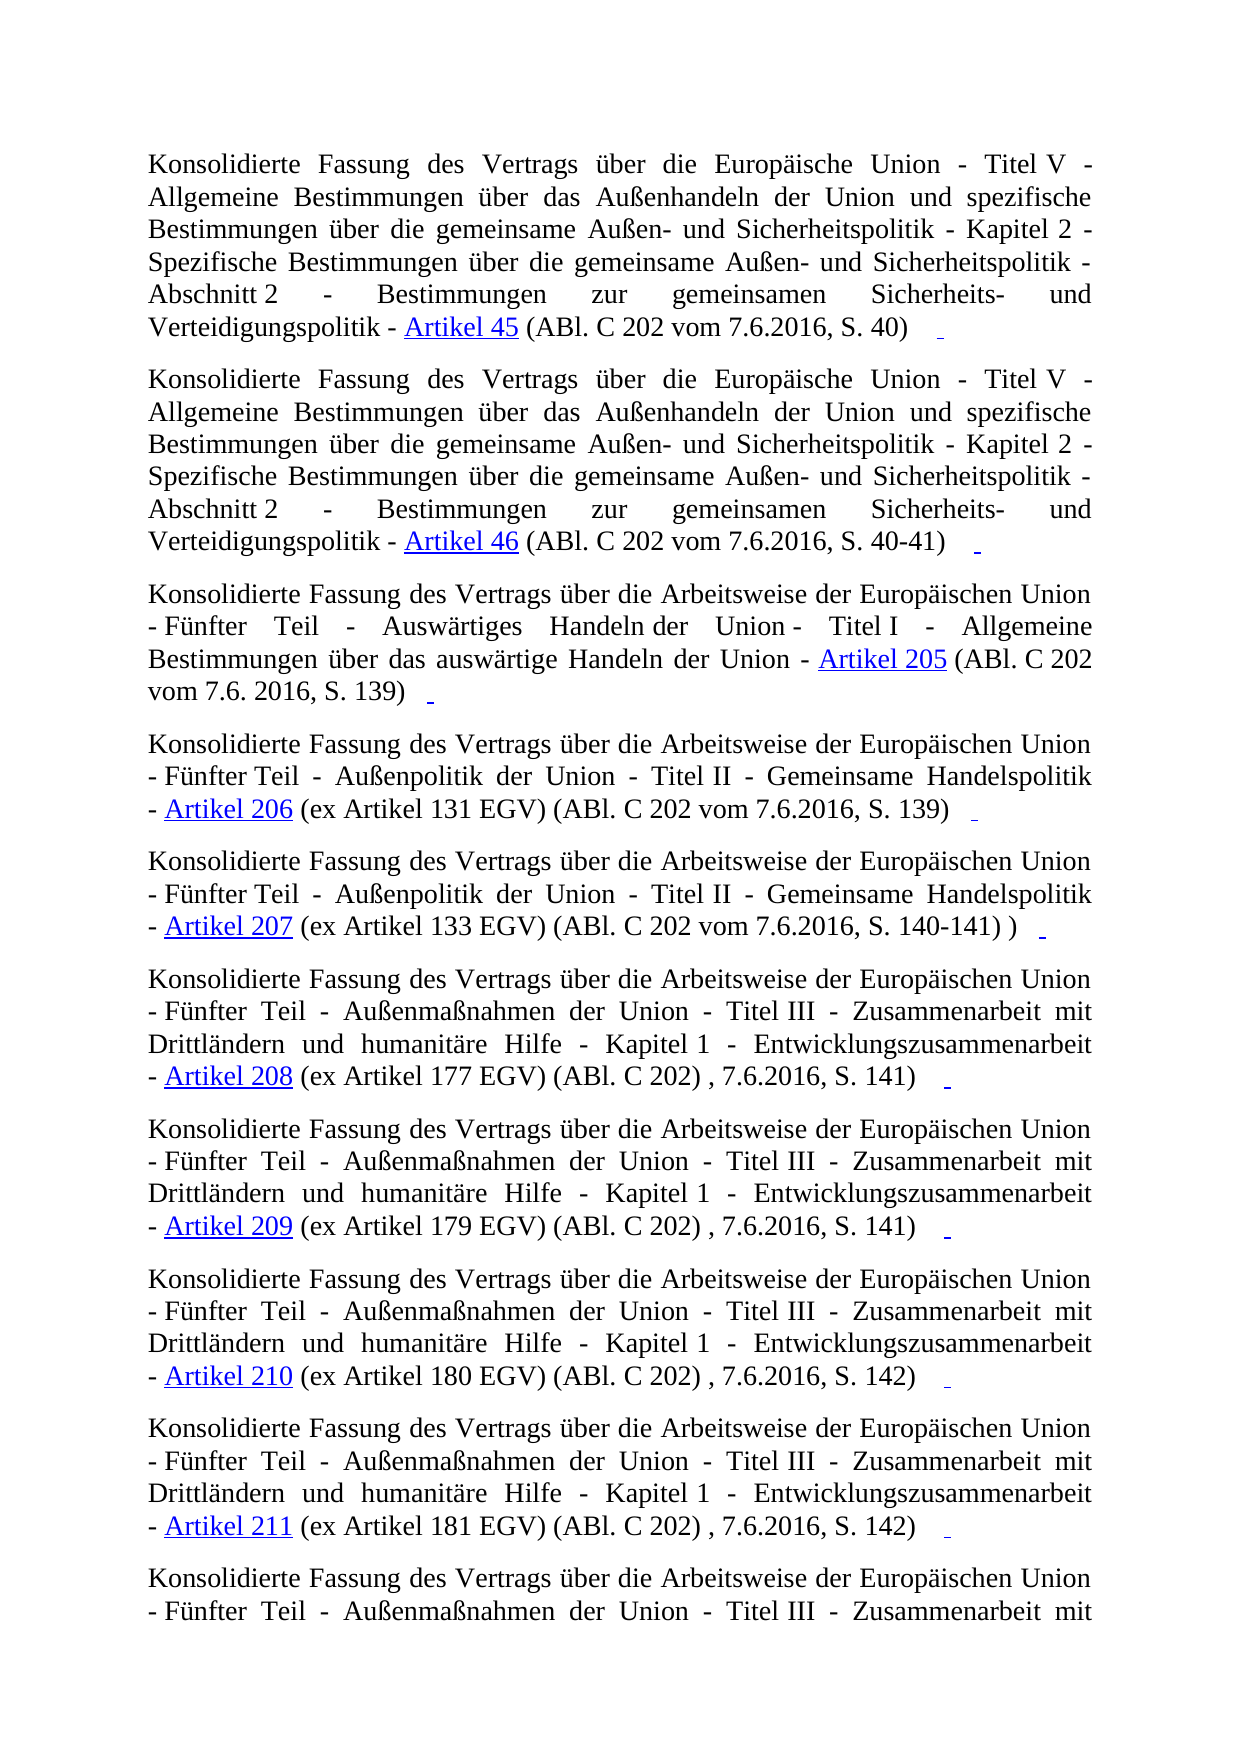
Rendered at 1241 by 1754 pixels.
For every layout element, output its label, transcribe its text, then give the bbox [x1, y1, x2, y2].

text Konsolidierte Fassung des Vertrags über die Arbeitsweise der Europäischen Union - Fünfter Teil - Außenmaßnahmen der Union - Titel III - Zusammenarbeit mit Drittländern und humanitäre Hilfe - Kapitel 1 - Entwicklungszusammenarbeit - Artikel 209 (ex Artikel 179 EGV) (ABl. C 202) , 7.6.2016, S. 141) [148, 1112, 1093, 1241]
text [148, 1561, 1093, 1626]
text Konsolidierte Fassung des Vertrags über die Europäische Union - Titel V - Allgemeine Bestimmungen über das Außenhandeln der Union und spezifische Bestimmungen über die gemeinsame Außen- und Sicherheitspolitik - Kapitel 2 - Spezifische Bestimmungen über die gemeinsame Außen- und Sicherheitspolitik - Abschnitt 2 - Bestimmungen zur gemeinsamen Sicherheits- und Verteidigungspolitik - Artikel 46 (ABl. C 202 vom 7.6.2016, S. 40-41) [148, 362, 1093, 557]
text Konsolidierte Fassung des Vertrags über die Arbeitsweise der Europäischen Union - Fünfter Teil - Außenpolitik der Union - Titel II - Gemeinsame Handelspolitik - Artikel 207 (ex Artikel 133 EGV) (ABl. C 202 vom 7.6.2016, S. 140-141) ) [148, 844, 1093, 942]
text Konsolidierte Fassung des Vertrags über die Arbeitsweise der Europäischen Union - Fünfter Teil - Außenmaßnahmen der Union - Titel III - Zusammenarbeit mit Drittländern und humanitäre Hilfe - Kapitel 1 - Entwicklungszusammenarbeit - Artikel 208 (ex Artikel 177 EGV) (ABl. C 202) , 7.6.2016, S. 141) [148, 962, 1093, 1091]
text Konsolidierte Fassung des Vertrags über die Arbeitsweise der Europäischen Union - Fünfter Teil - Außenpolitik der Union - Titel II - Gemeinsame Handelspolitik - Artikel 206 (ex Artikel 131 EGV) (ABl. C 202 vom 7.6.2016, S. 139) [148, 727, 1093, 824]
text Konsolidierte Fassung des Vertrags über die Europäische Union - Titel V - Allgemeine Bestimmungen über das Außenhandeln der Union und spezifische Bestimmungen über die gemeinsame Außen- und Sicherheitspolitik - Kapitel 2 - Spezifische Bestimmungen über die gemeinsame Außen- und Sicherheitspolitik - Abschnitt 2 - Bestimmungen zur gemeinsamen Sicherheits- und Verteidigungspolitik - Artikel 45 (ABl. C 202 vom 7.6.2016, S. 40) [148, 148, 1093, 342]
text Konsolidierte Fassung des Vertrags über die Arbeitsweise der Europäischen Union - Fünfter Teil - Außenmaßnahmen der Union - Titel III - Zusammenarbeit mit Drittländern und humanitäre Hilfe - Kapitel 1 - Entwicklungszusammenarbeit - Artikel 210 (ex Artikel 180 EGV) (ABl. C 202) , 7.6.2016, S. 142) [148, 1262, 1093, 1391]
text Konsolidierte Fassung des Vertrags über die Arbeitsweise der Europäischen Union - Fünfter Teil - Außenmaßnahmen der Union - Titel III - Zusammenarbeit mit Drittländern und humanitäre Hilfe - Kapitel 1 - Entwicklungszusammenarbeit - Artikel 211 (ex Artikel 181 EGV) (ABl. C 202) , 7.6.2016, S. 142) [148, 1412, 1093, 1541]
text Konsolidierte Fassung des Vertrags über die Arbeitsweise der Europäischen Union - Fünfter Teil - Auswärtiges Handeln der Union - Titel I - Allgemeine Bestimmungen über das auswärtige Handeln der Union - Artikel 205 (ABl. C 202 vom 7.6. 2016, S. 139) [148, 577, 1093, 707]
